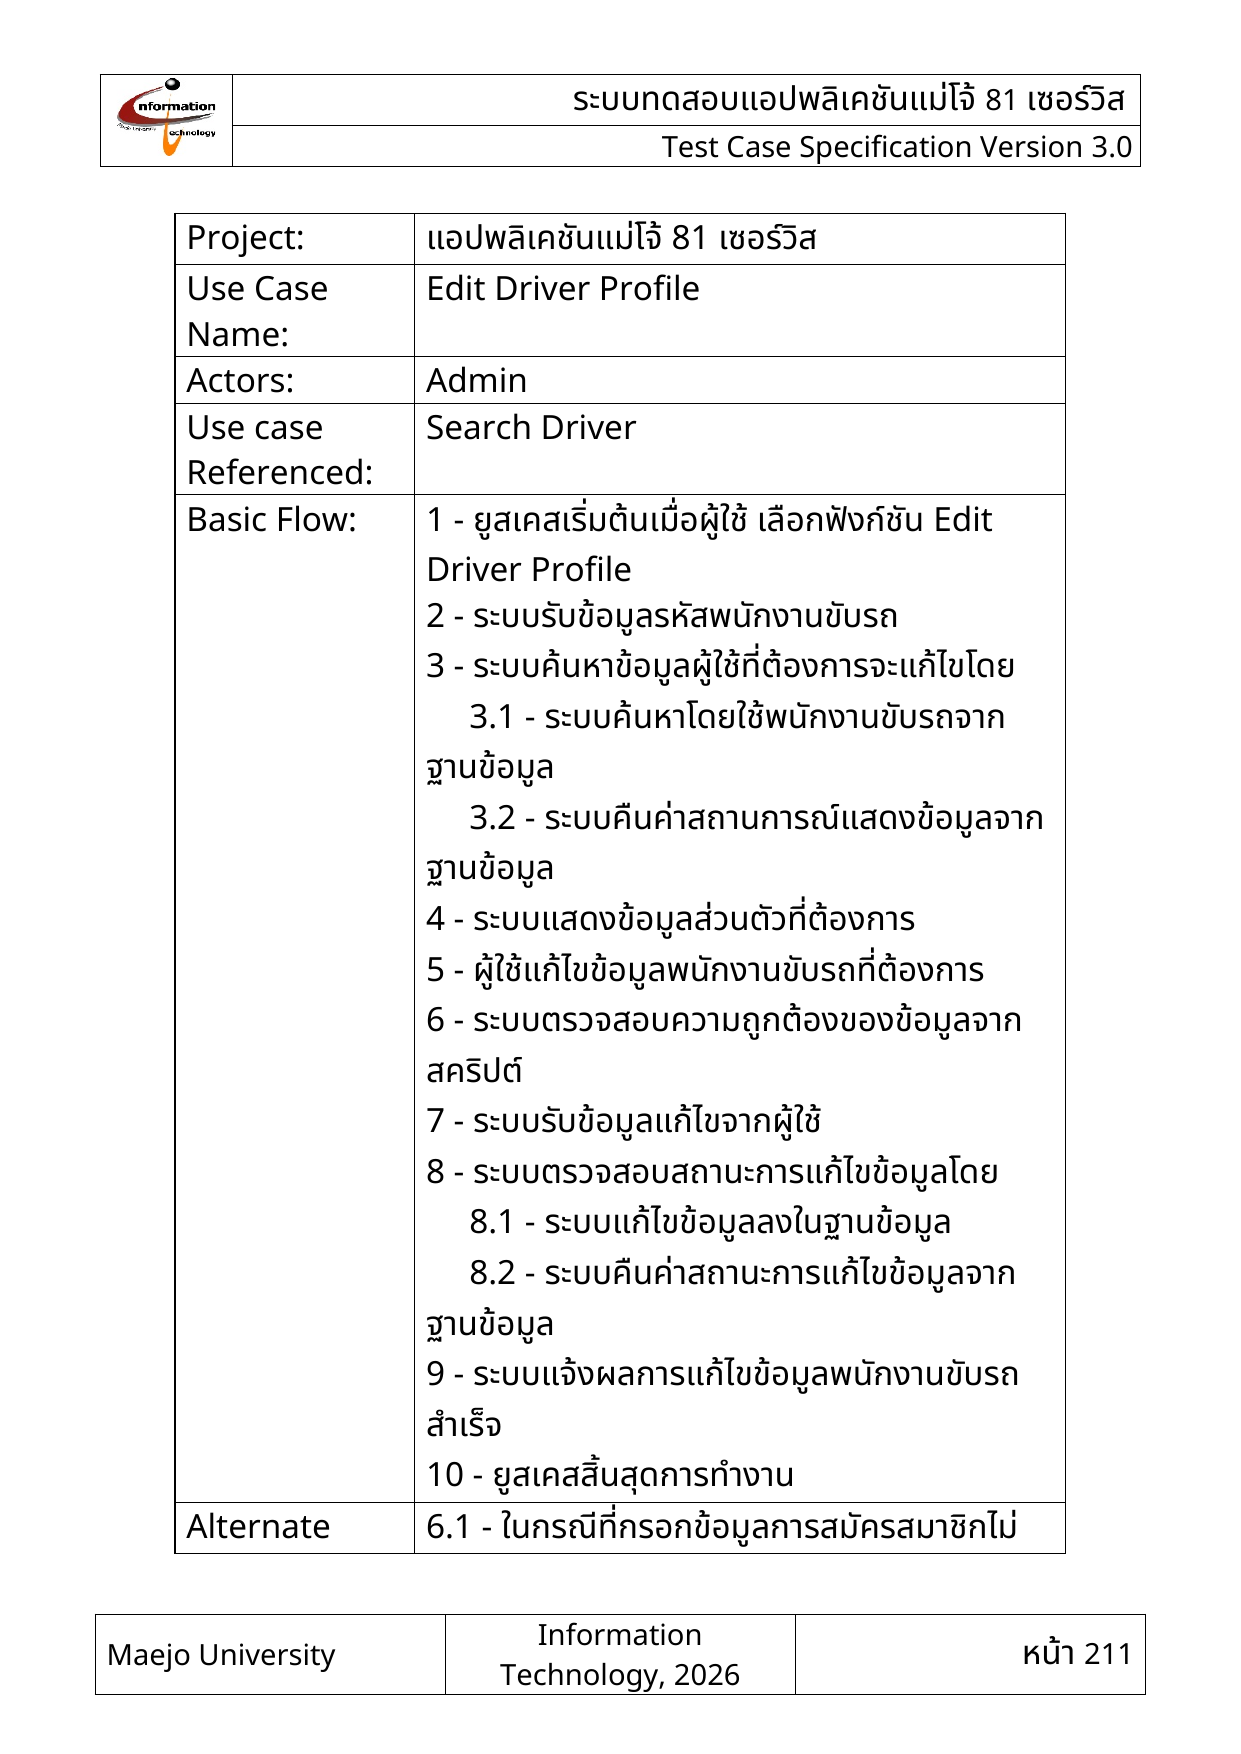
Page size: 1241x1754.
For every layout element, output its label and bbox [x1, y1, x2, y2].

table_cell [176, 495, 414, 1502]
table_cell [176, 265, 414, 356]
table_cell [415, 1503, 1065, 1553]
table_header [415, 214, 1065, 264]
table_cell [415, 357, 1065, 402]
picture [116, 78, 216, 156]
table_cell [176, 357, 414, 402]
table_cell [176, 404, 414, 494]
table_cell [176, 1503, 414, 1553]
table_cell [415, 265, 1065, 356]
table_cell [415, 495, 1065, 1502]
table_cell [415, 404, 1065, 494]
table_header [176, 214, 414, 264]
